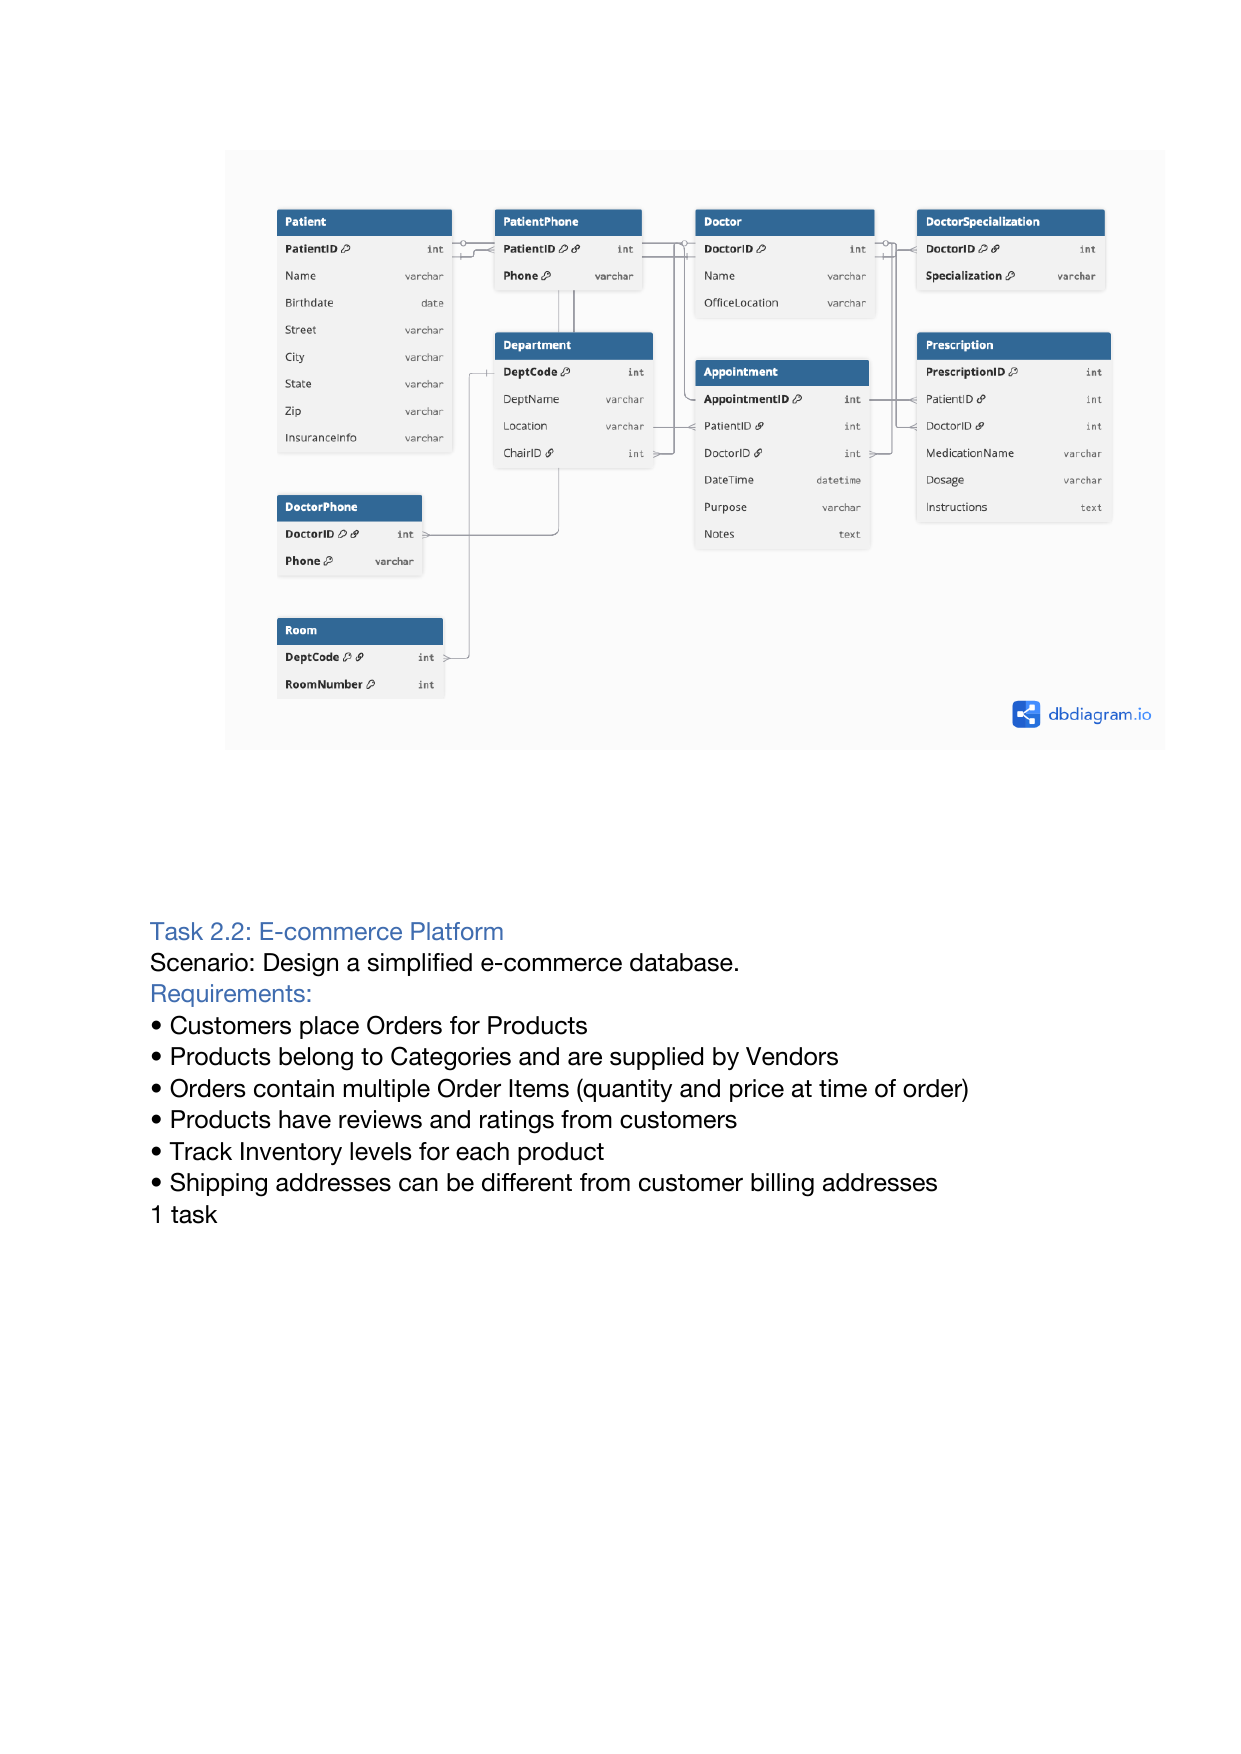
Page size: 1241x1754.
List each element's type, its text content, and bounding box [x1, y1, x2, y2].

text • Products belong to Categories and are supplied by Vendors [150, 1041, 1090, 1073]
text 1 task [150, 1199, 1090, 1230]
text • Track Inventory levels for each product [150, 1136, 1090, 1167]
text • Shipping addresses can be different from customer billing addresses [150, 1167, 1090, 1199]
text • Orders contain multiple Order Items (quantity and price at time of order) [150, 1073, 1090, 1104]
text Requirements: [150, 978, 1090, 1010]
text • Products have reviews and ratings from customers [150, 1104, 1090, 1136]
text Task 2.2: E-commerce Platform [150, 916, 1090, 947]
picture [225, 150, 1166, 750]
text • Customers place Orders for Products [150, 1010, 1090, 1041]
text Scenario: Design a simplified e-commerce database. [150, 947, 1090, 978]
